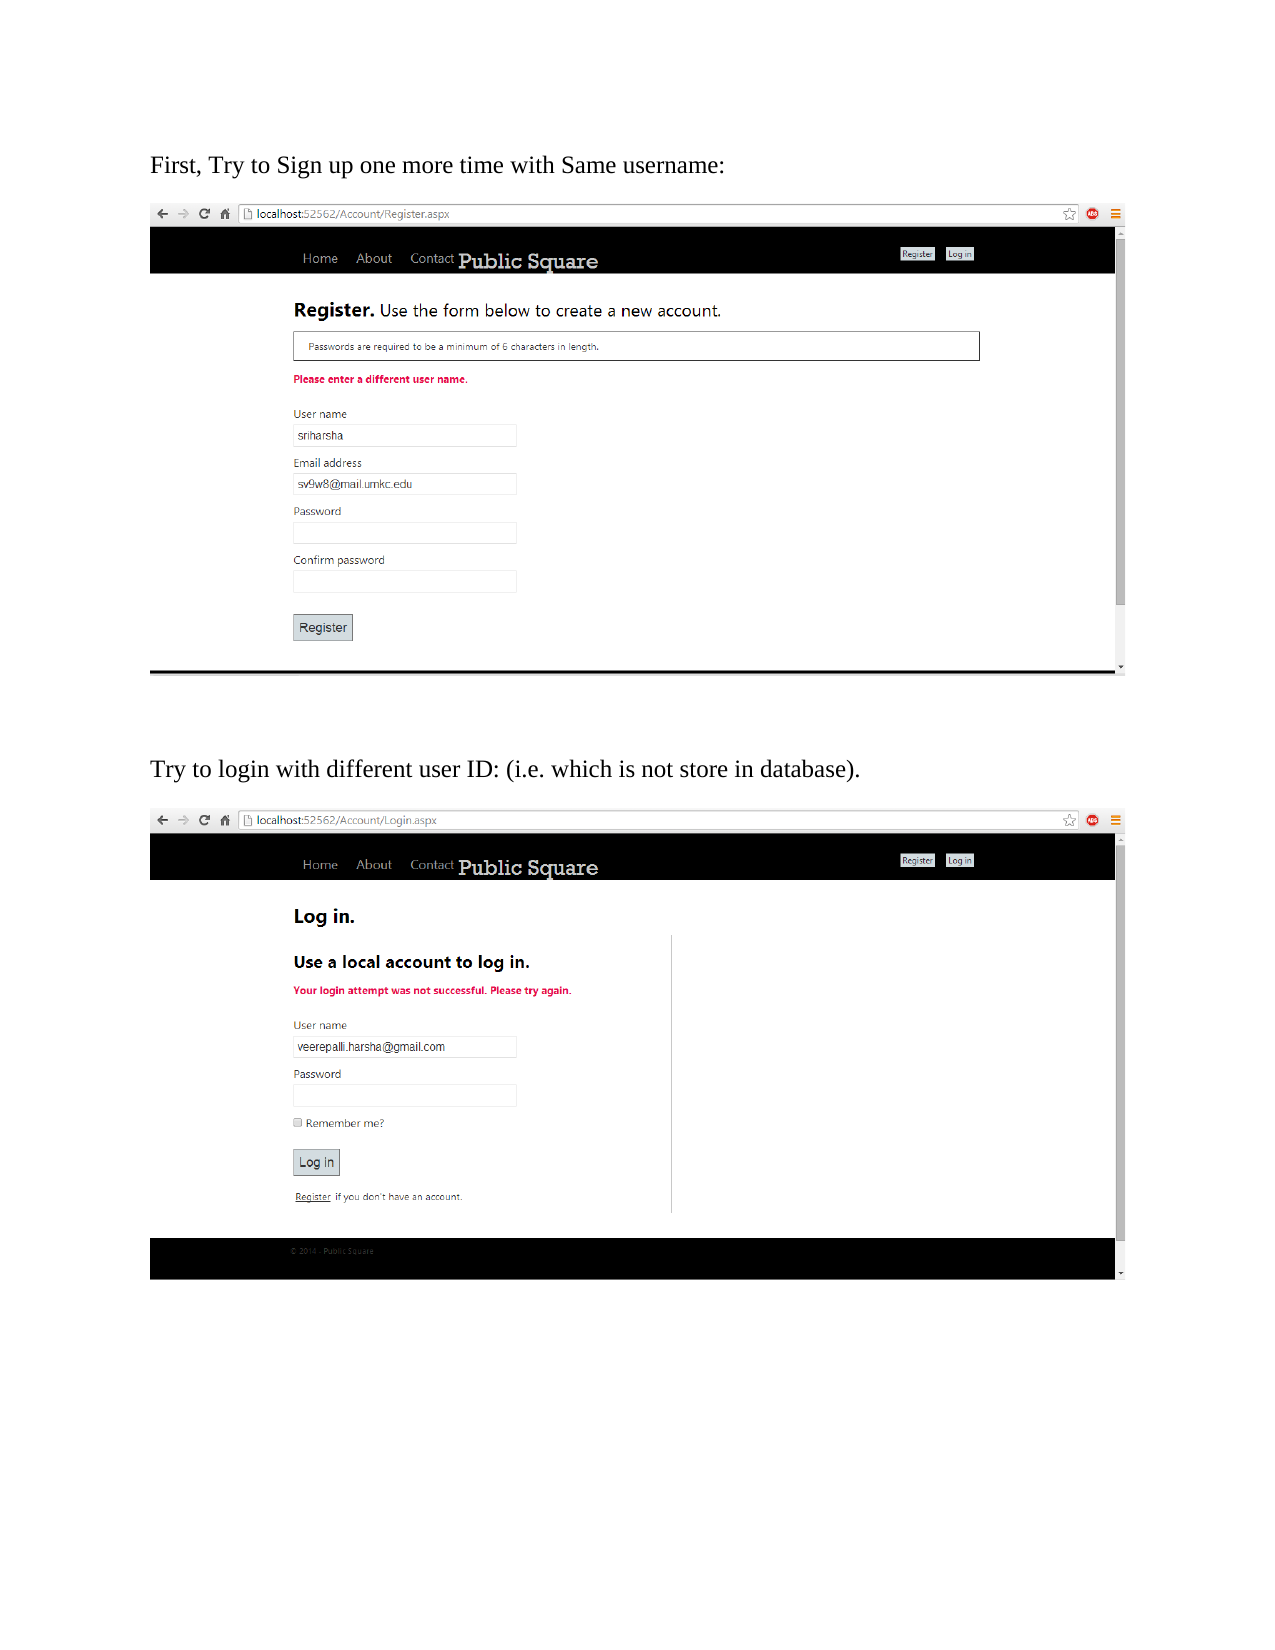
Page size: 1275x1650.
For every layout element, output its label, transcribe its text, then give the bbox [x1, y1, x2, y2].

picture [150, 203, 1125, 676]
text First, Try to Sign up one more time with Same username: [150, 150, 1125, 179]
text Try to login with different user ID: (i.e. which is not store in database). [150, 754, 1125, 783]
picture [150, 808, 1125, 1280]
